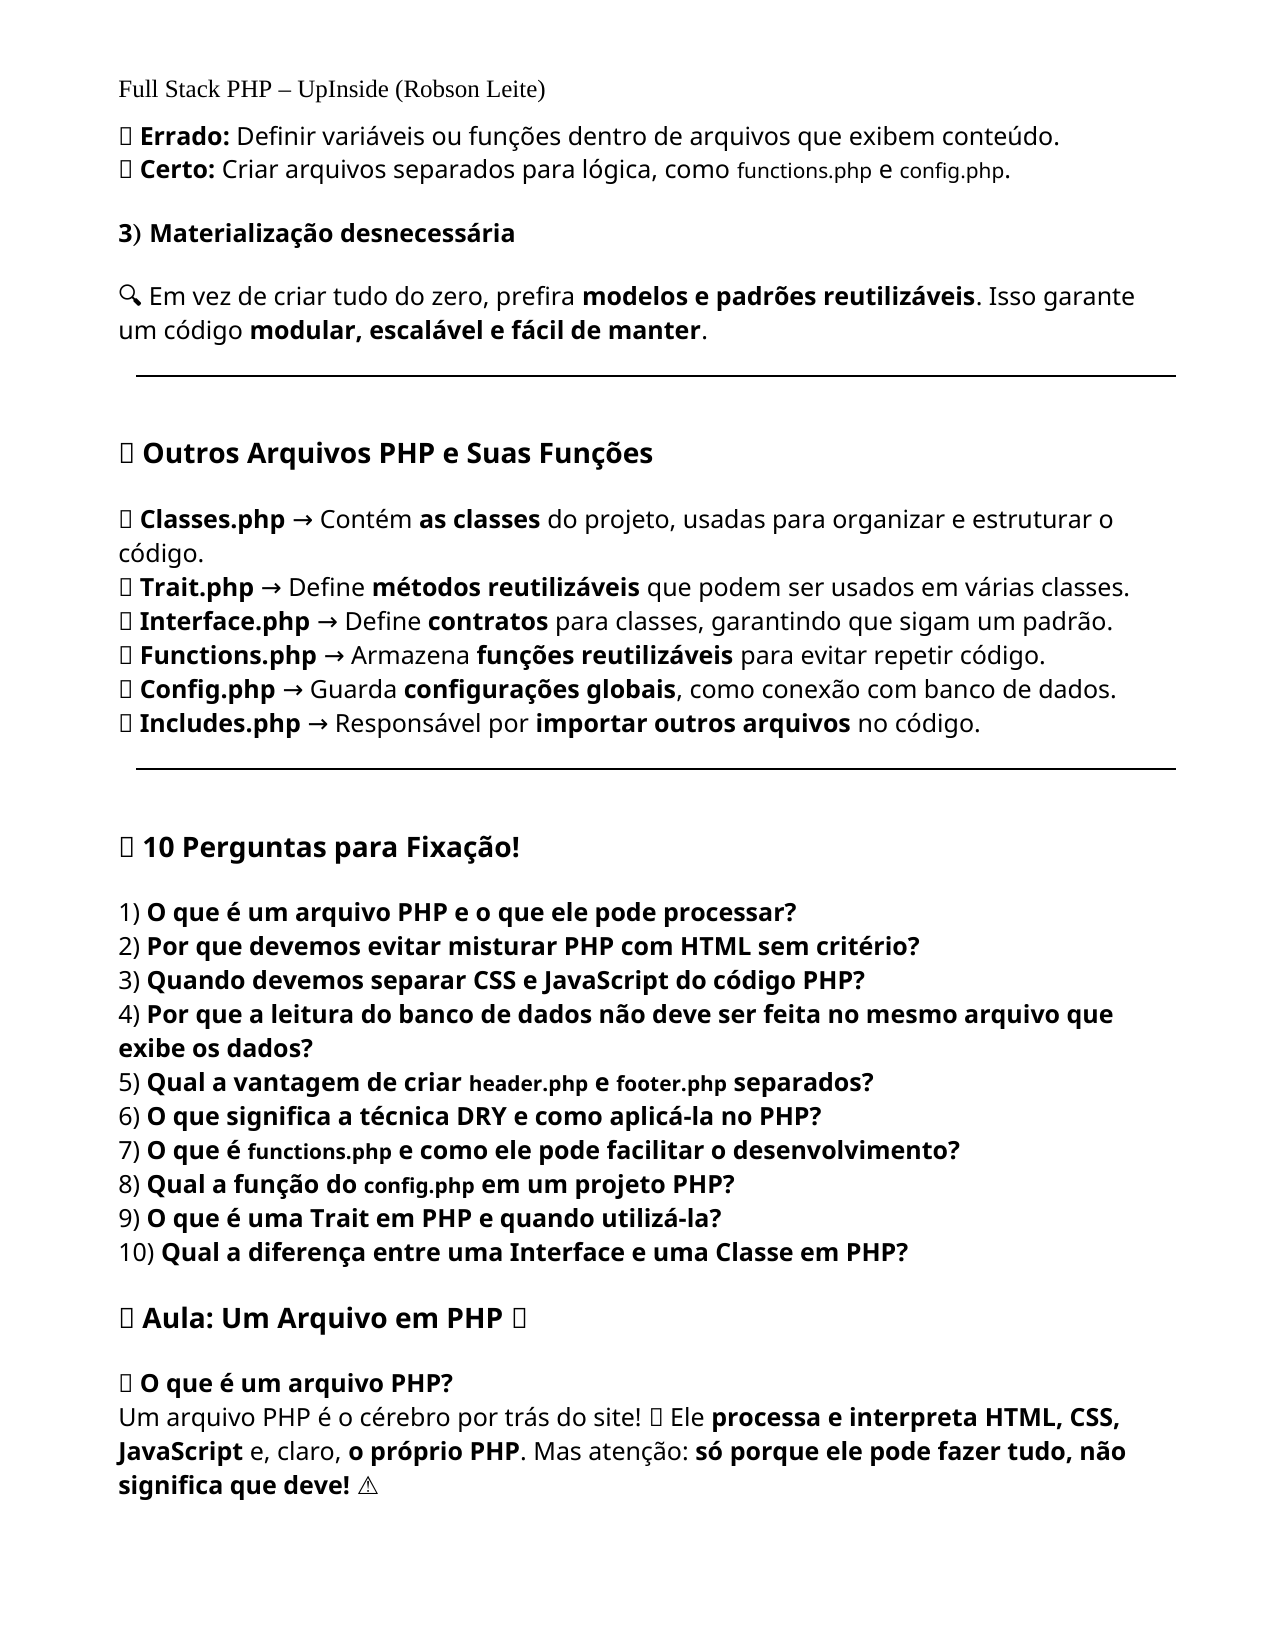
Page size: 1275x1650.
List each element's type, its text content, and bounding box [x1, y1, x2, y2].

text 📌 O que é um arquivo PHP? Um arquivo PHP é o cérebro por trás do site! 🧠 Ele processa e interpreta HTML, CSS, JavaScript e, claro, o próprio PHP. Mas atenção: só porque ele pode fazer tudo, não significa que deve! ⚠️ [118, 1366, 1157, 1502]
text 🔍 Em vez de criar tudo do zero, prefira modelos e padrões reutilizáveis. Isso garante um código modular, escalável e fácil de manter. [118, 279, 1157, 347]
text 3️) Materialização desnecessária [118, 215, 1157, 249]
text 🔄 Outros Arquivos PHP e Suas Funções [118, 434, 1157, 472]
text 1️) O que é um arquivo PHP e o que ele pode processar? 2️) Por que devemos evitar misturar PHP com HTML sem critério? 3️) Quando devemos separar CSS e JavaScript do código PHP? 4️) Por que a leitura do banco de dados não deve ser feita no mesmo arquivo que exibe os dados? 5️) Qual a vantagem de criar header.php e footer.php separados? 6️) O que significa a técnica DRY e como aplicá-la no PHP? 7️) O que é functions.php e como ele pode facilitar o desenvolvimento? 8️) Qual a função do config.php em um projeto PHP? 9) O que é uma Trait em PHP e quando utilizá-la? 10) Qual a diferença entre uma Interface e uma Classe em PHP? [118, 894, 1157, 1269]
text 📂 Classes.php → Contém as classes do projeto, usadas para organizar e estruturar o código. 📂 Trait.php → Define métodos reutilizáveis que podem ser usados em várias classes. 📂 Interface.php → Define contratos para classes, garantindo que sigam um padrão. 📂 Functions.php → Armazena funções reutilizáveis para evitar repetir código. 📂 Config.php → Guarda configurações globais, como conexão com banco de dados. 📂 Includes.php → Responsável por importar outros arquivos no código. [118, 501, 1157, 740]
text 🚫 Errado: Definir variáveis ou funções dentro de arquivos que exibem conteúdo. ✅ Certo: Criar arquivos separados para lógica, como functions.php e config.php. [118, 118, 1157, 186]
text 📘 Aula: Um Arquivo em PHP 🚀 [118, 1298, 1157, 1337]
text 🧠 10 Perguntas para Fixação! [118, 827, 1157, 865]
